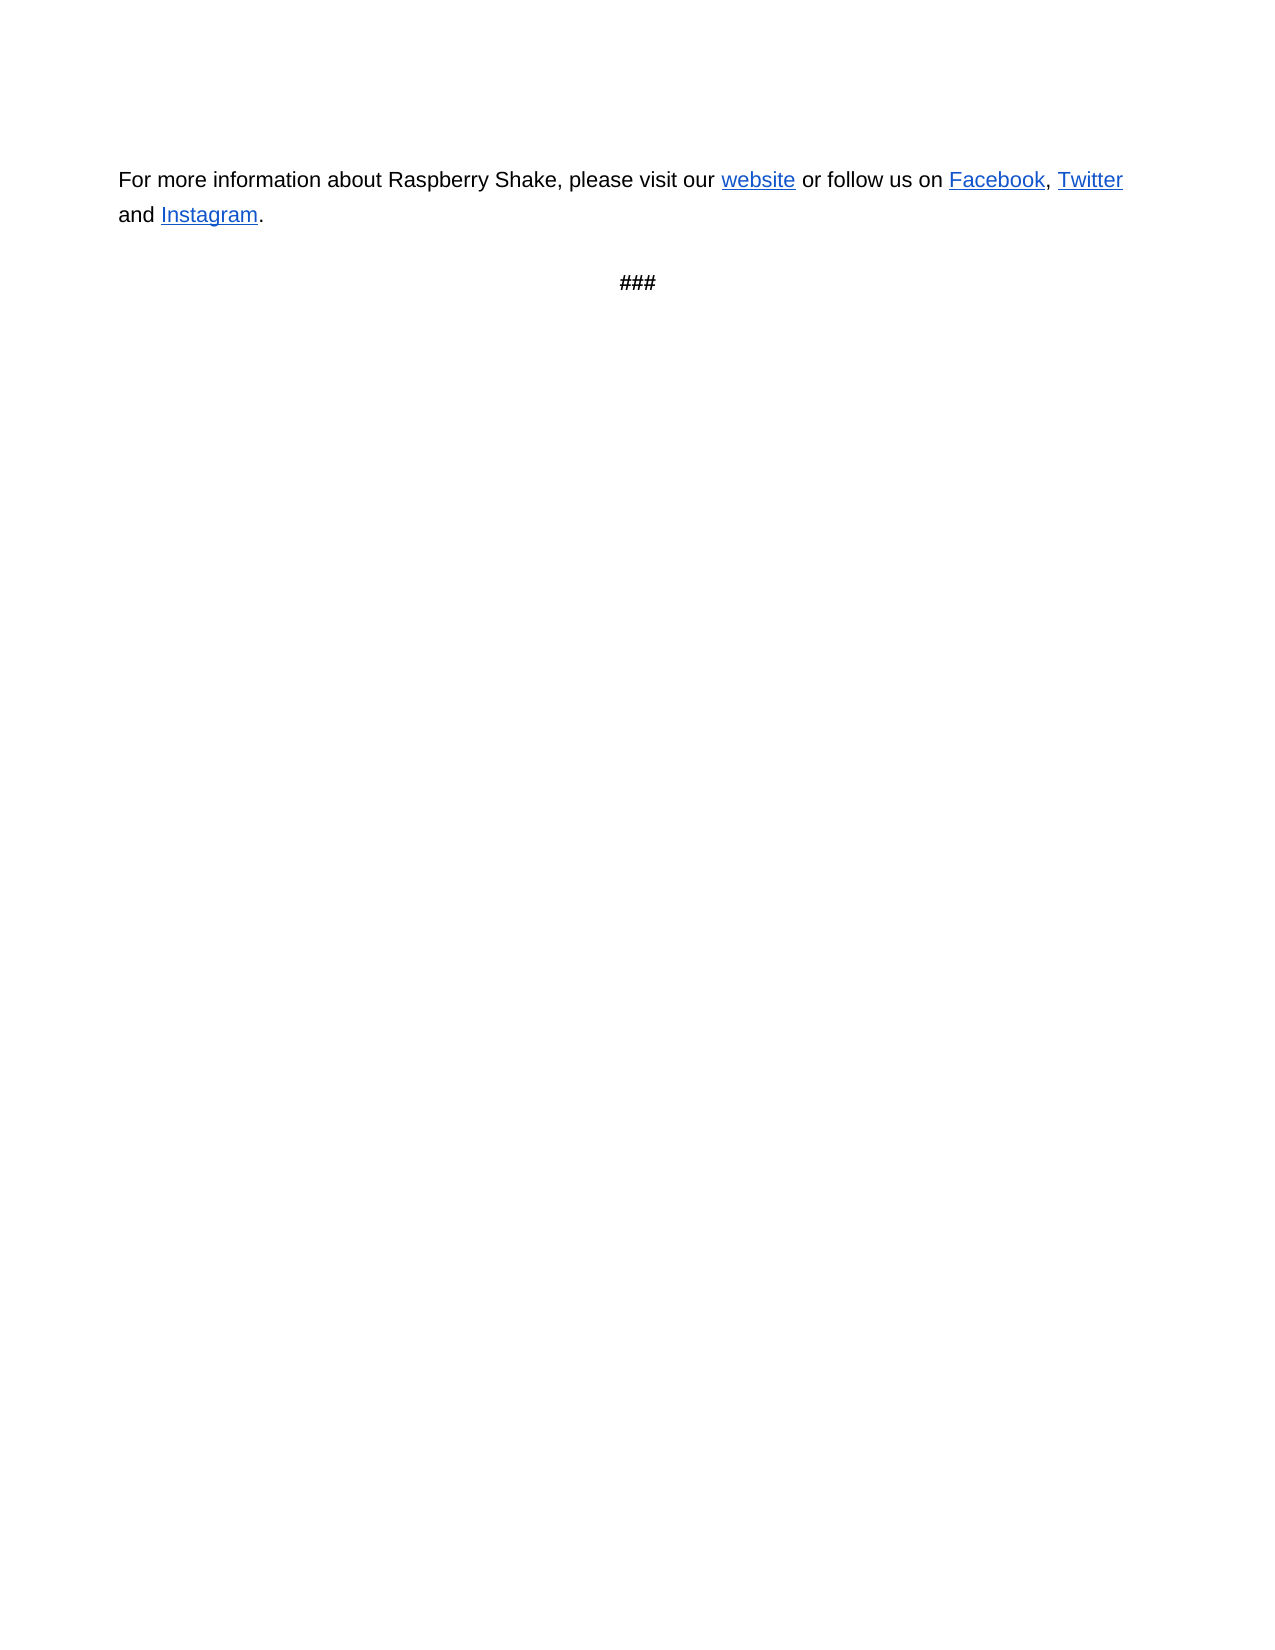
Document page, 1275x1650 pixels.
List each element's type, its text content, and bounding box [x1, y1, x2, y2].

text ### [118, 237, 1157, 296]
text For more information about Raspberry Shake, please visit our website or follow us on Facebook, Twitter and Instagram. [118, 167, 1157, 227]
